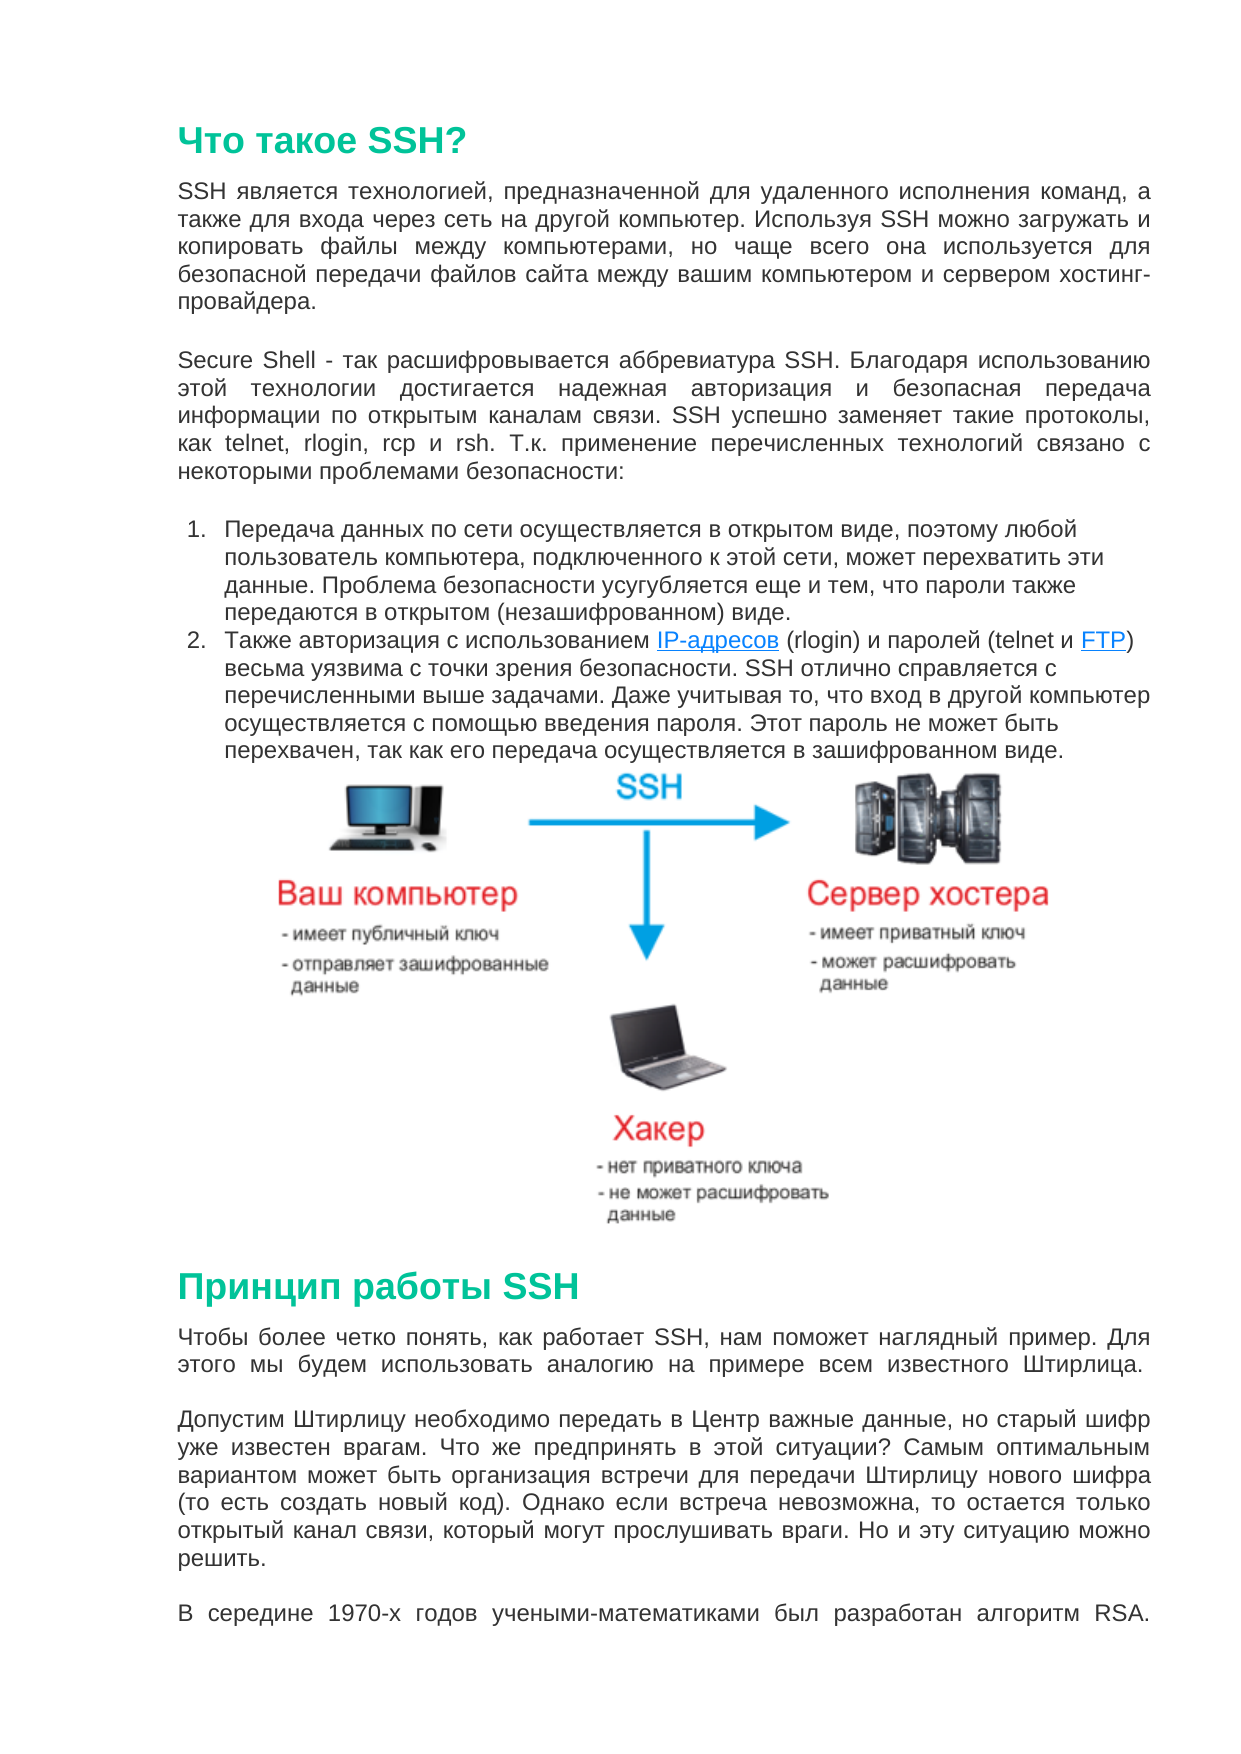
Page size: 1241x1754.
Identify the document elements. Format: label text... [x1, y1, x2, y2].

list Передача данных по сети осуществляется в открытом виде, поэтому любой пользователь компьютера, подключенного к этой сети, может перехватить эти данные. Проблема безопасности усугубляется еще и тем, что пароли также передаются в открытом (незашифрованном) виде. [187, 515, 1152, 626]
text Что такое SSH? [177, 118, 1152, 161]
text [177, 1323, 1152, 1626]
list Также авторизация с использованием IP-адресов (rlogin) и паролей (telnet и FTP) весьма уязвима с точки зрения безопасности. SSH отлично справляется с перечисленными выше задачами. Даже учитывая то, что вход в другой компьютер осуществляется с помощью введения пароля. Этот пароль не может быть перехвачен, так как его передача осуществляется в зашифрованном виде. [187, 626, 1152, 764]
text Принцип работы SSH [177, 1264, 1152, 1307]
text SSH является технологией, предназначенной для удаленного исполнения команд, а также для входа через сеть на другой компьютер. Используя SSH можно загружать и копировать файлы между компьютерами, но чаще всего она используется для безопасной передачи файлов сайта между вашим компьютером и сервером хостинг-провайдера. [177, 177, 1152, 315]
picture [273, 763, 1055, 1233]
text Secure Shell - так расшифровывается аббревиатура SSH. Благодаря использованию этой технологии достигается надежная авторизация и безопасная передача информации по открытым каналам связи. SSH успешно заменяет такие протоколы, как telnet, rlogin, rcp и rsh. Т.к. применение перечисленных технологий связано с некоторыми проблемами безопасности: [177, 346, 1152, 484]
